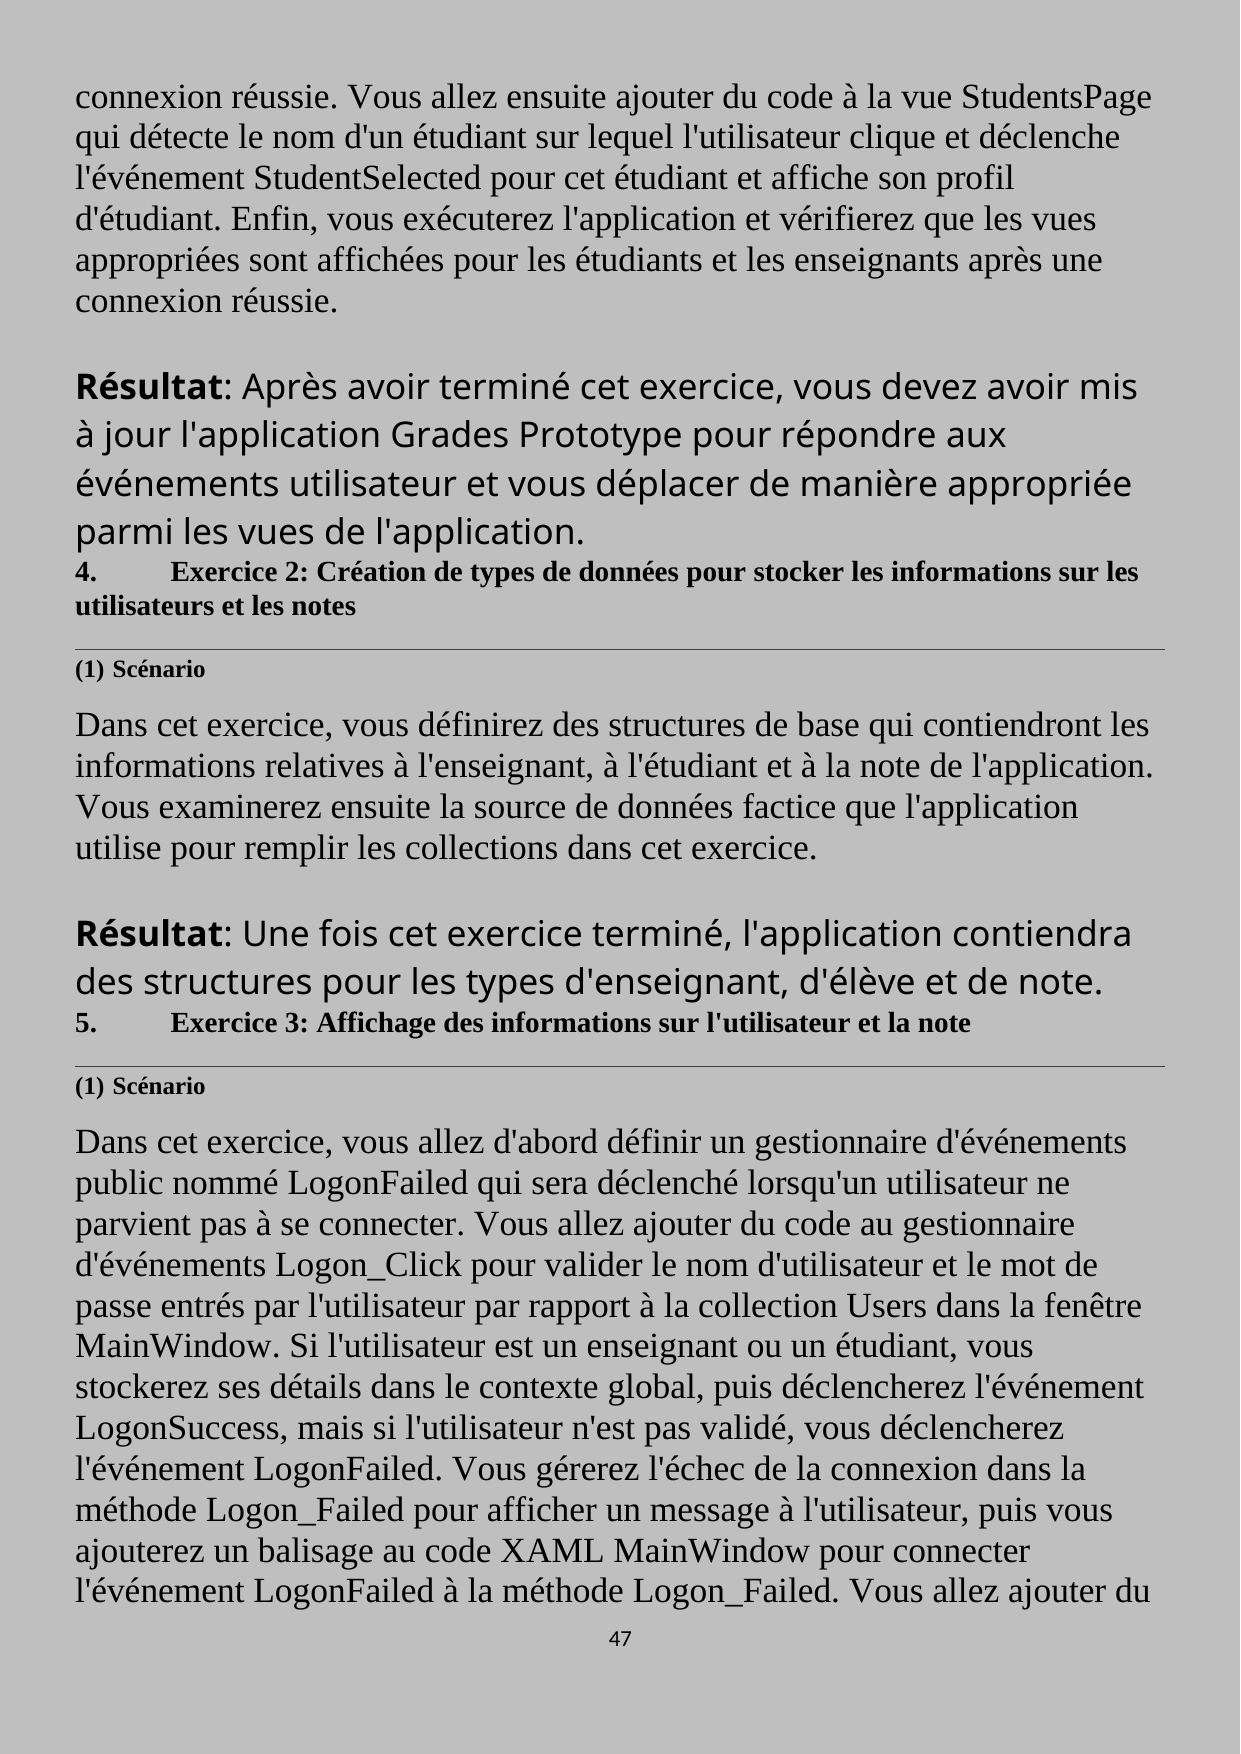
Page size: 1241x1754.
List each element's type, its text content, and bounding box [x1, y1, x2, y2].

text Résultat: Une fois cet exercice terminé, l'application contiendra des structures pour les types d'enseignant, d'élève et de note. [75, 909, 1165, 1005]
text Dans cet exercice, vous définirez des structures de base qui contiendront les informations relatives à l'enseignant, à l'étudiant et à la note de l'application. Vous examinerez ensuite la source de données factice que l'application utilise pour remplir les collections dans cet exercice. [75, 704, 1165, 867]
subtitle Exercice 3: Affichage des informations sur l'utilisateur et la note [75, 1005, 1165, 1066]
subtitle Scénario [75, 650, 1165, 683]
subtitle Exercice 2: Création de types de données pour stocker les informations sur les utilisateurs et les notes [75, 554, 1165, 649]
text Résultat: Après avoir terminé cet exercice, vous devez avoir mis à jour l'application Grades Prototype pour répondre aux événements utilisateur et vous déplacer de manière appropriée parmi les vues de l'application. [75, 362, 1165, 554]
subtitle Scénario [75, 1067, 1165, 1100]
